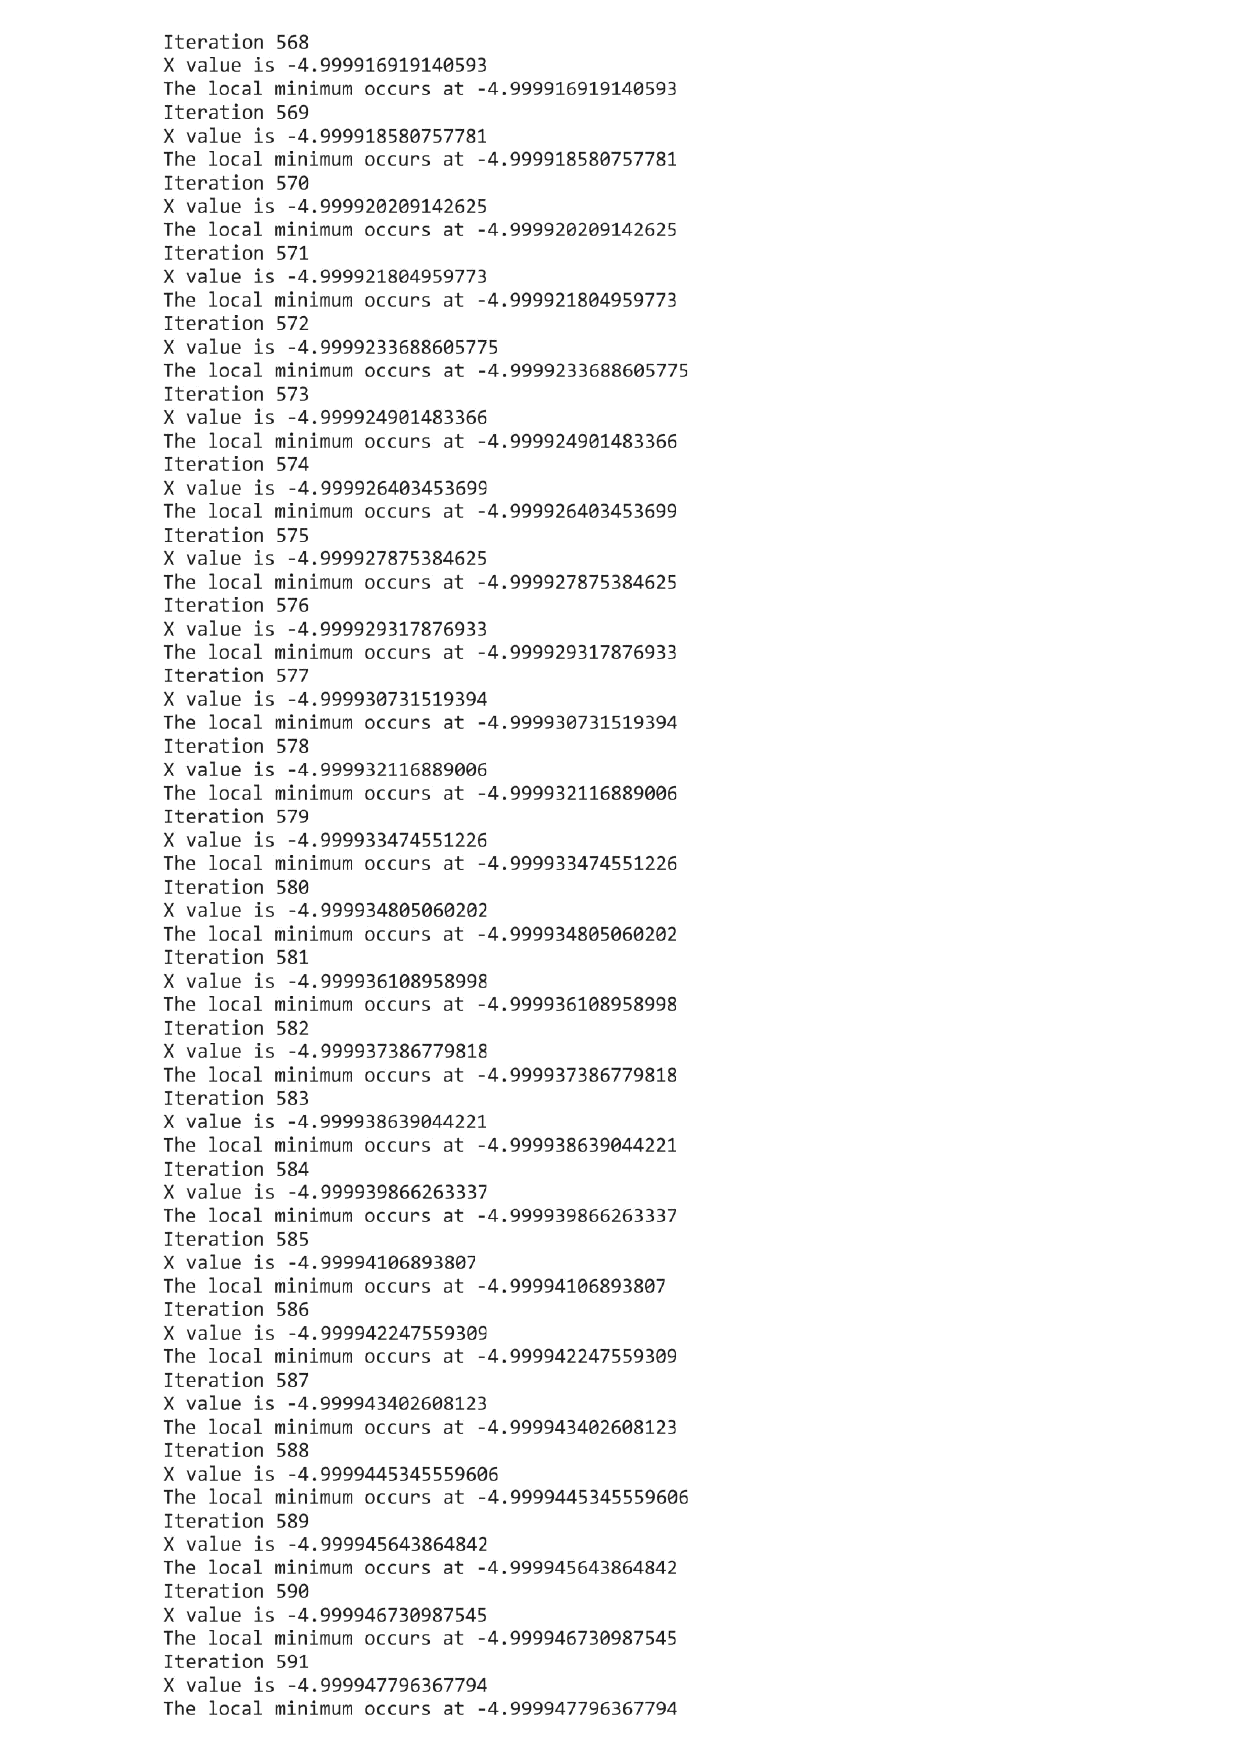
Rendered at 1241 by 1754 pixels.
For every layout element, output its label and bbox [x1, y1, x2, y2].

picture [163, 1606, 486, 1622]
picture [163, 784, 677, 800]
picture [164, 1160, 309, 1176]
picture [163, 432, 677, 448]
picture [164, 597, 309, 612]
picture [163, 1630, 676, 1645]
picture [164, 948, 309, 964]
picture [164, 456, 309, 471]
picture [164, 1512, 309, 1528]
picture [163, 1324, 487, 1340]
picture [164, 174, 309, 190]
picture [163, 1700, 677, 1715]
picture [163, 1113, 486, 1128]
picture [163, 714, 677, 729]
picture [163, 690, 487, 706]
picture [163, 151, 676, 166]
picture [164, 1089, 309, 1105]
picture [163, 291, 676, 307]
picture [163, 902, 487, 917]
picture [164, 1371, 309, 1387]
picture [163, 362, 688, 377]
picture [163, 1348, 676, 1363]
picture [164, 1653, 309, 1668]
picture [164, 1583, 309, 1598]
picture [163, 1136, 676, 1152]
picture [163, 1277, 665, 1293]
picture [163, 80, 676, 95]
picture [163, 1043, 487, 1058]
picture [163, 268, 486, 283]
picture [163, 1254, 475, 1269]
picture [164, 103, 309, 119]
picture [163, 996, 676, 1011]
picture [163, 761, 487, 776]
picture [163, 338, 497, 354]
picture [163, 1207, 676, 1222]
picture [164, 808, 309, 823]
picture [163, 550, 486, 565]
picture [163, 1559, 676, 1574]
picture [163, 1395, 486, 1410]
picture [163, 1465, 498, 1481]
picture [163, 573, 676, 589]
picture [164, 33, 309, 49]
picture [164, 526, 309, 542]
picture [163, 643, 676, 659]
picture [164, 385, 309, 401]
picture [164, 737, 309, 753]
picture [163, 831, 487, 847]
picture [163, 972, 487, 988]
picture [163, 197, 486, 213]
picture [163, 408, 487, 424]
picture [163, 1183, 487, 1199]
picture [164, 667, 309, 682]
picture [163, 1535, 487, 1551]
picture [163, 221, 676, 236]
picture [163, 1418, 676, 1434]
picture [164, 1442, 309, 1457]
picture [163, 855, 677, 870]
picture [163, 479, 487, 495]
picture [163, 620, 486, 636]
picture [163, 1066, 676, 1082]
picture [164, 1230, 309, 1246]
picture [163, 1488, 688, 1504]
picture [163, 925, 676, 941]
picture [163, 1676, 487, 1692]
picture [164, 878, 309, 894]
picture [164, 1019, 309, 1035]
picture [163, 503, 676, 518]
picture [163, 127, 486, 143]
picture [164, 244, 309, 260]
picture [164, 1301, 309, 1316]
picture [164, 315, 309, 330]
picture [163, 57, 486, 72]
